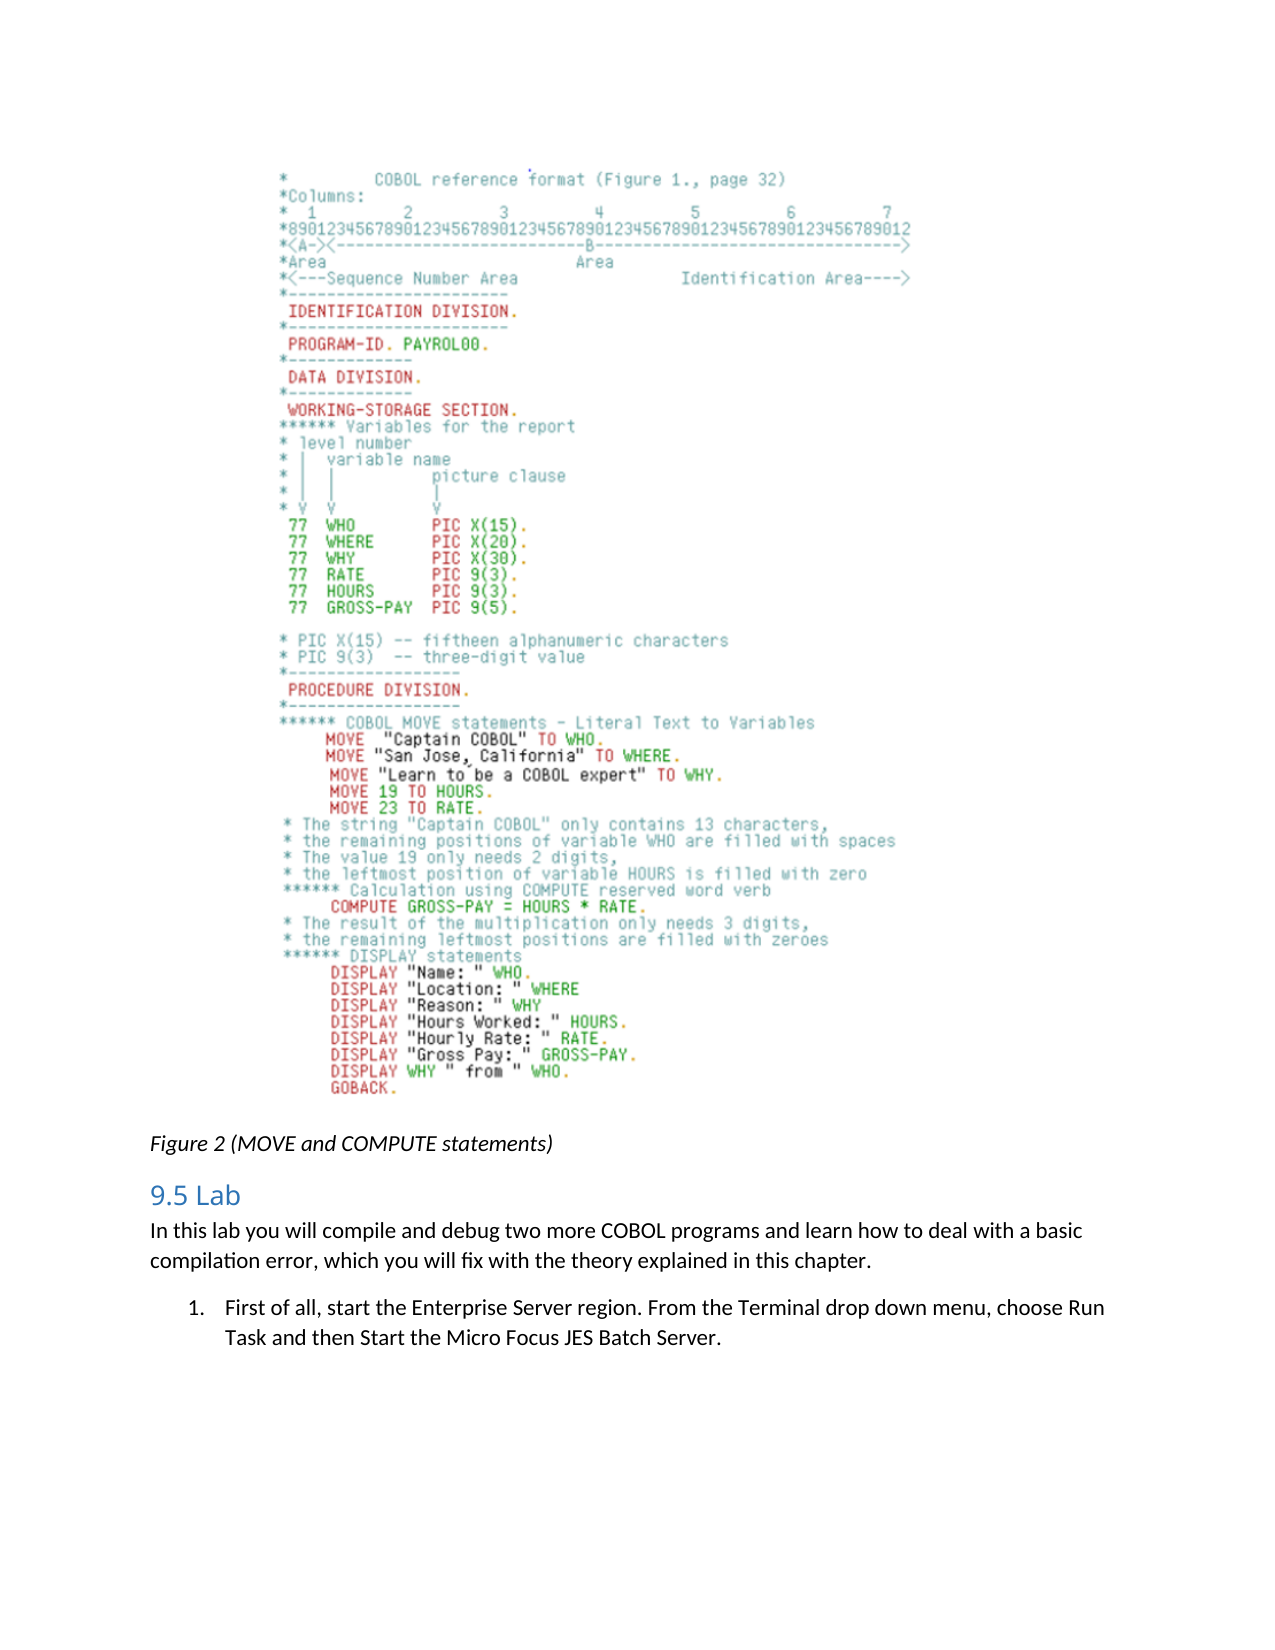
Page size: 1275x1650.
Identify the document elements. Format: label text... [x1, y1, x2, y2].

text In this lab you will compile and debug two more COBOL programs and learn how to deal with a basic compilation error, which you will fix with the theory explained in this chapter. [150, 1216, 1125, 1274]
list First of all, start the Enterprise Server region. From the Terminal drop down menu, choose Run Task and then Start the Micro Focus JES Batch Server. [187, 1293, 1125, 1351]
subtitle 9.5 Lab [150, 1176, 1125, 1213]
picture [244, 150, 1031, 1111]
text Figure 2 (MOVE and COMPUTE statements) [150, 1129, 1125, 1157]
